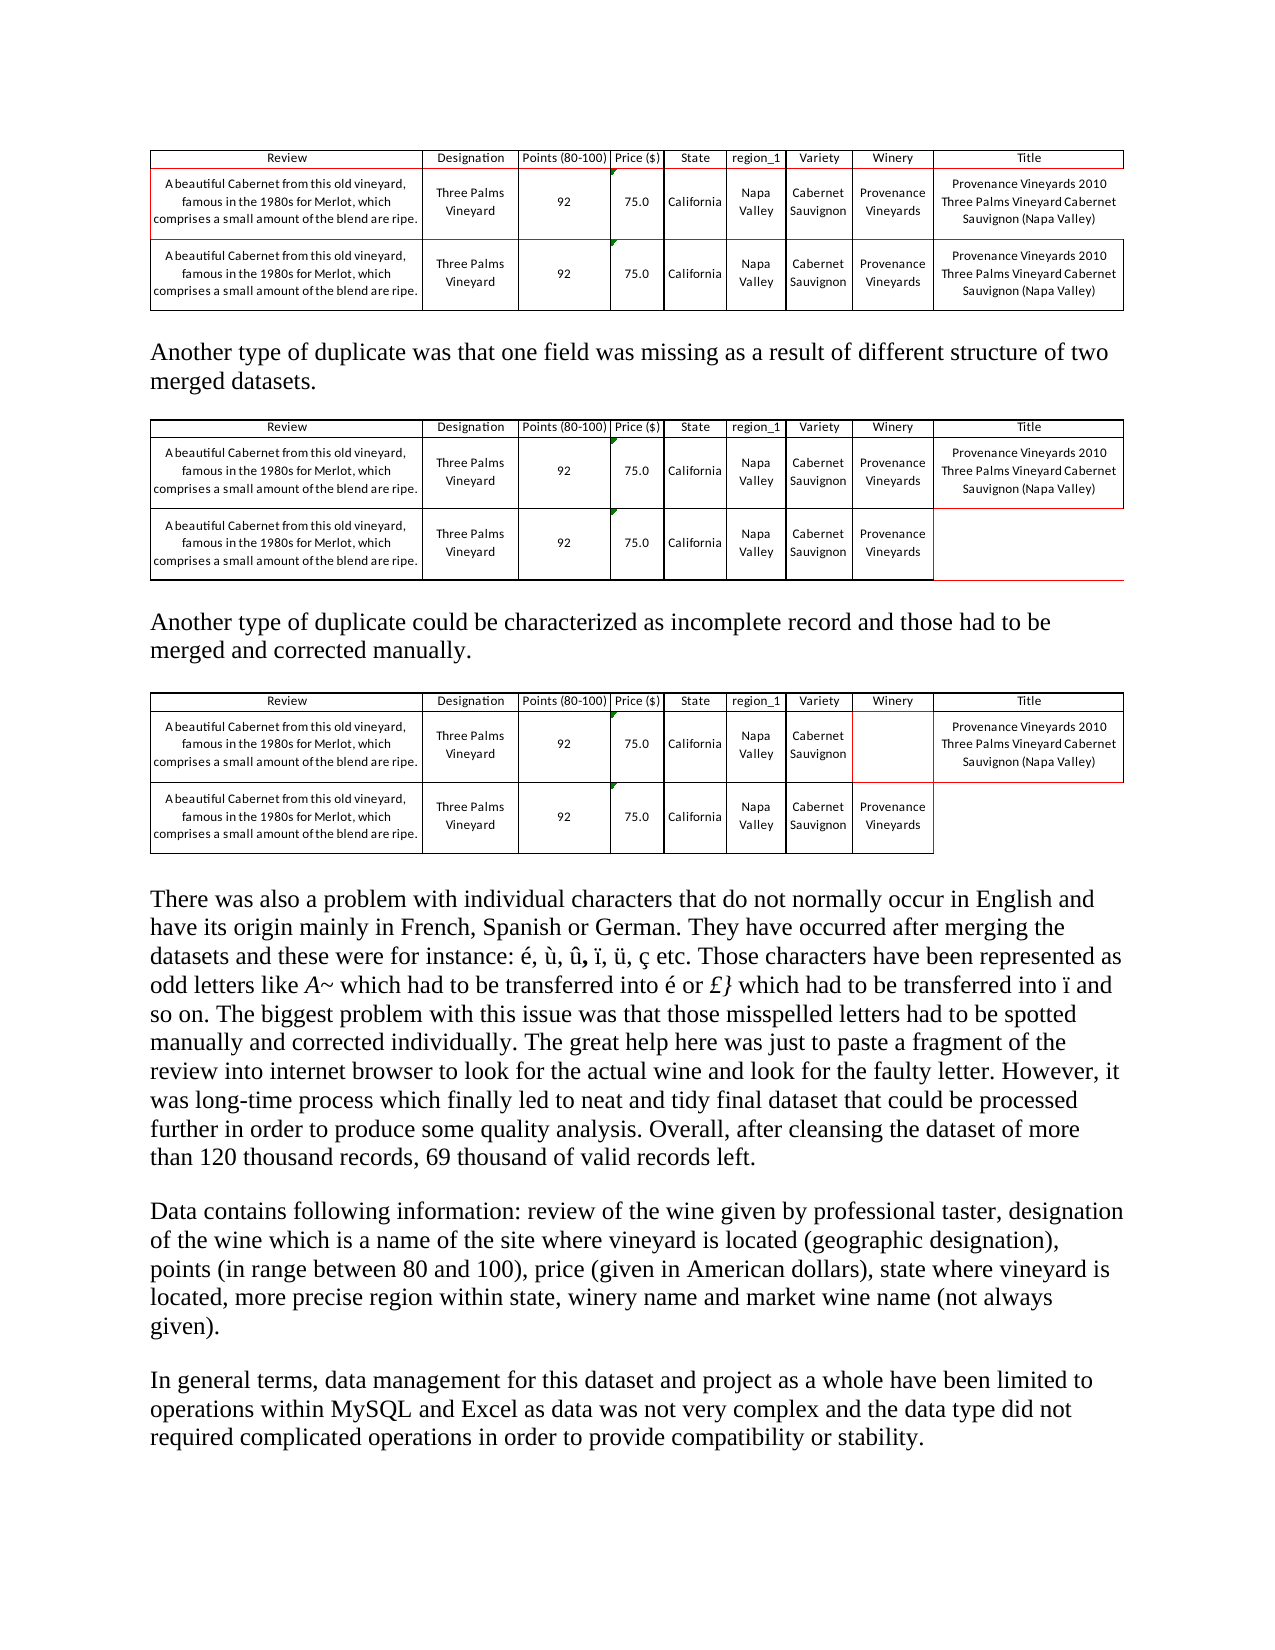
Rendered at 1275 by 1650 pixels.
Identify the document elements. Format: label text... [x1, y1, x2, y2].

text Data contains following information: review of the wine given by professional taster, designation of the wine which is a name of the site where vineyard is located (geographic designation), points (in range between 80 and 100), price (given in American dollars), state where vineyard is located, more precise region within state, winery name and market wine name (not always given). [150, 1196, 1125, 1340]
text In general terms, data management for this dataset and project as a whole have been limited to operations within MySQL and Excel as data was not very complex and the data type did not required complicated operations in order to provide compatibility or stability. [150, 1365, 1125, 1451]
text Another type of duplicate was that one field was missing as a result of different structure of two merged datasets. [150, 337, 1125, 394]
text Another type of duplicate could be characterized as incomplete record and those had to be merged and corrected manually. There was also a problem with individual characters that do not normally occur in English and have its origin mainly in French, Spanish or German. They have occurred after merging the datasets and these were for instance: é, ù, û, ï, ü, ç etc. Those characters have been represented as odd letters like A~ which had to be transferred into é or £} which had to be transferred into ï and so on. The biggest problem with this issue was that those misspelled letters had to be spotted manually and corrected individually. The great help here was just to paste a fragment of the review into internet browser to look for the actual wine and look for the faulty letter. However, it was long-time process which finally led to neat and tidy final dataset that could be processed further in order to produce some quality analysis. Overall, after cleansing the dataset of more than 120 thousand records, 69 thousand of valid records left. [150, 607, 1125, 1171]
